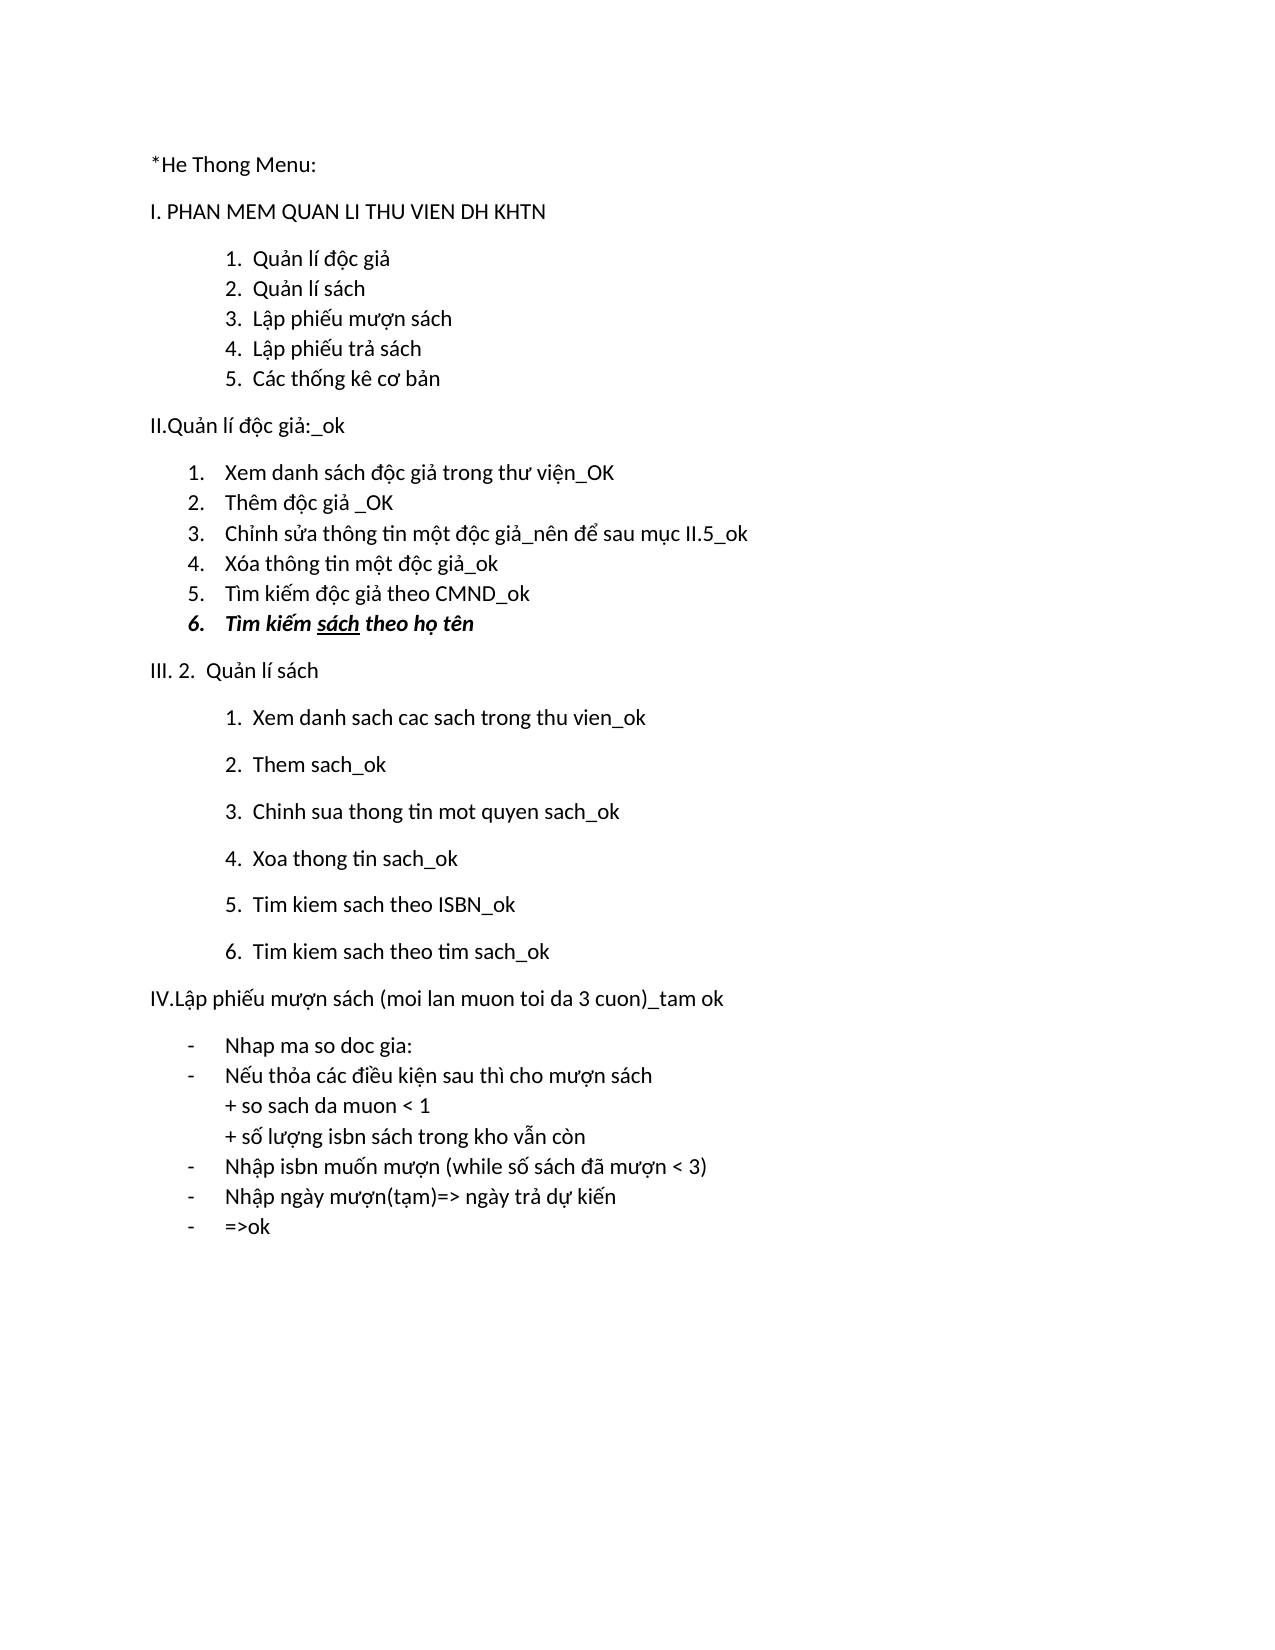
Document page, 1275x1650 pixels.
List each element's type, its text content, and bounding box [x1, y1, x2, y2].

list 3. Lập phiếu mượn sách [225, 304, 1125, 332]
list 5. Các thống kê cơ bản [225, 364, 1125, 393]
text I. PHAN MEM QUAN LI THU VIEN DH KHTN [150, 197, 1125, 225]
text *He Thong Menu: [150, 150, 1125, 178]
list Nếu thỏa các điều kiện sau thì cho mượn sách [187, 1061, 1125, 1089]
list Xem danh sách độc giả trong thư viện_OK [187, 458, 1125, 486]
list Nhập isbn muốn mượn (while số sách đã mượn < 3) [187, 1152, 1125, 1180]
list Chỉnh sửa thông tin một độc giả_nên để sau mục II.5_ok [187, 519, 1125, 547]
list Nhập ngày mượn(tạm)=> ngày trả dự kiến [187, 1182, 1125, 1210]
list + số lượng isbn sách trong kho vẫn còn [225, 1122, 1125, 1150]
text 3. Chinh sua thong tin mot quyen sach_ok [150, 797, 1125, 825]
text II.Quản lí độc giả:_ok [150, 411, 1125, 439]
text III. 2. Quản lí sách [150, 656, 1125, 684]
list 1. Quản lí độc giả [225, 244, 1125, 272]
text 5. Tim kiem sach theo ISBN_ok [150, 891, 1125, 919]
list Thêm độc giả _OK [187, 488, 1125, 517]
list + so sach da muon < 1 [225, 1092, 1125, 1120]
text 2. Them sach_ok [150, 750, 1125, 778]
list Nhap ma so doc gia: [187, 1031, 1125, 1059]
list 4. Lập phiếu trả sách [225, 334, 1125, 362]
list =>ok [187, 1212, 1125, 1241]
text 6. Tim kiem sach theo tim sach_ok [150, 937, 1125, 966]
list Tìm kiếm độc giả theo CMND_ok [187, 579, 1125, 607]
text 4. Xoa thong tin sach_ok [150, 844, 1125, 872]
list Tìm kiếm sách theo họ tên [187, 609, 1125, 637]
text IV.Lập phiếu mượn sách (moi lan muon toi da 3 cuon)_tam ok [150, 984, 1125, 1012]
text 1. Xem danh sach cac sach trong thu vien_ok [150, 703, 1125, 731]
list Xóa thông tin một độc giả_ok [187, 549, 1125, 577]
list 2. Quản lí sách [225, 274, 1125, 302]
